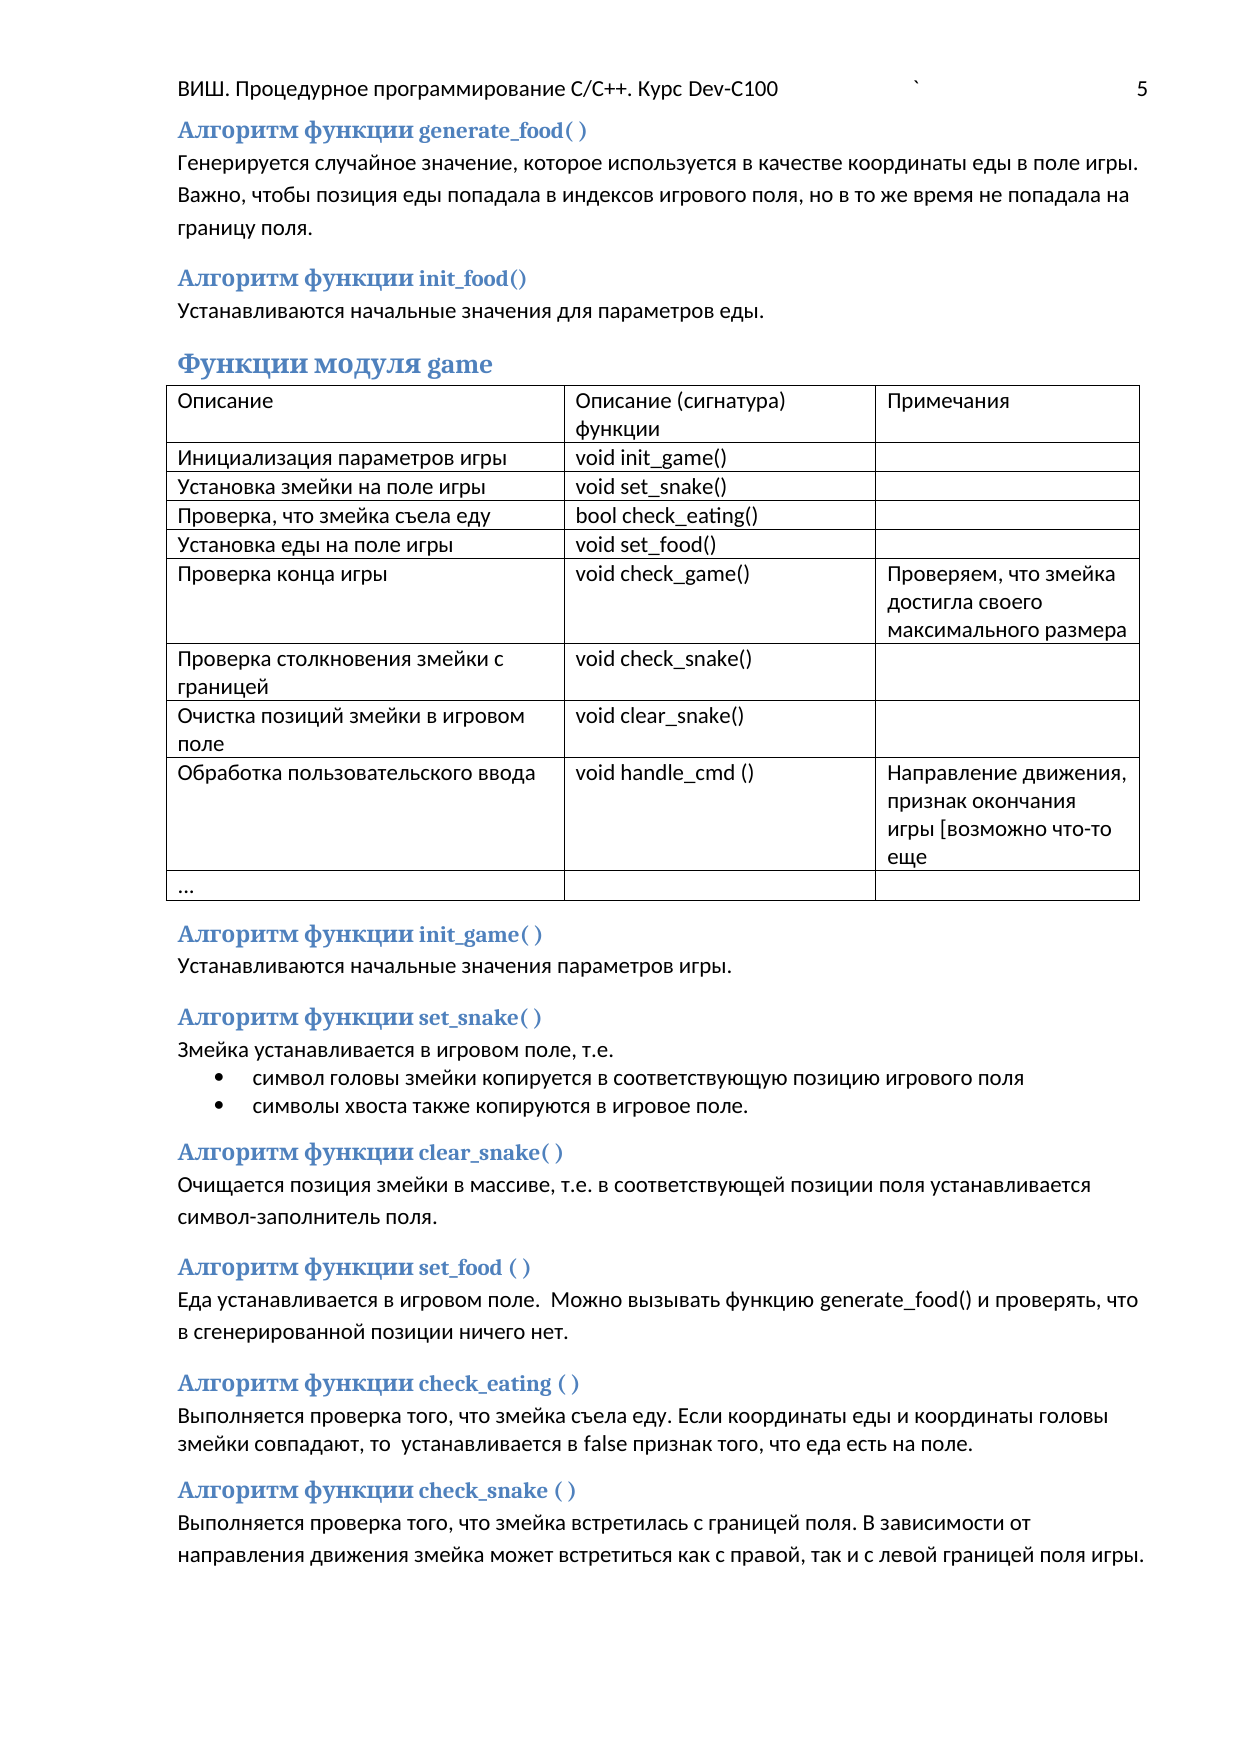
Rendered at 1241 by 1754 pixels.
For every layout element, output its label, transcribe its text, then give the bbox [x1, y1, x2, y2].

text Змейка устанавливается в игровом поле, т.е. [177, 1035, 1152, 1063]
table_cell ... [167, 871, 564, 899]
table_cell Направление движения, признак окончания игры [возможно что-то еще [876, 758, 1139, 870]
table_cell [876, 472, 1139, 500]
table_cell void set_food() [565, 530, 875, 558]
text Выполняется проверка того, что змейка съела еду. Если координаты еды и координаты головы змейки совпадают, то устанавливается в false признак того, что еда есть на поле. [177, 1401, 1152, 1457]
table_cell Проверяем, что змейка достигла своего максимального размера [876, 559, 1139, 643]
table_cell Установка змейки на поле игры [167, 472, 564, 500]
table_cell Проверка конца игры [167, 559, 564, 643]
text Генерируется случайное значение, которое используется в качестве координаты еды в поле игры. Важно, чтобы позиция еды попадала в индексов игрового поля, но в то же время не попадала на границу поля. [177, 148, 1152, 241]
table_cell [876, 644, 1139, 700]
table_cell void clear_snake() [565, 701, 875, 757]
table_cell [876, 501, 1139, 529]
subtitle Алгоритм функции init_game( ) [177, 921, 1152, 948]
table_header Описание [167, 386, 564, 442]
subtitle Алгоритм функции generate_food( ) [177, 118, 1152, 144]
table_cell [876, 701, 1139, 757]
subtitle Алгоритм функции check_eating ( ) [177, 1371, 1152, 1397]
text Очищается позиция змейки в массиве, т.е. в соответствующей позиции поля устанавливается символ-заполнитель поля. [177, 1170, 1152, 1230]
table_header Описание (сигнатура) функции [565, 386, 875, 442]
table_cell void check_snake() [565, 644, 875, 700]
list символы хвоста также копируются в игровое поле. [215, 1091, 1152, 1119]
table_cell [876, 871, 1139, 899]
table_header Примечания [876, 386, 1139, 442]
table_cell Инициализация параметров игры [167, 443, 564, 471]
subtitle Алгоритм функции clear_snake( ) [177, 1140, 1152, 1166]
subtitle Алгоритм функции check_snake ( ) [177, 1478, 1152, 1504]
table_cell Очистка позиций змейки в игровом поле [167, 701, 564, 757]
text Еда устанавливается в игровом поле. Можно вызывать функцию generate_food() и проверять, что в сгенерированной позиции ничего нет. [177, 1285, 1152, 1346]
table_cell void check_game() [565, 559, 875, 643]
table_cell void handle_cmd () [565, 758, 875, 870]
table_cell void set_snake() [565, 472, 875, 500]
text Устанавливаются начальные значения параметров игры. [177, 952, 1152, 979]
table_cell Установка еды на поле игры [167, 530, 564, 558]
table_cell void init_game() [565, 443, 875, 471]
list символ головы змейки копируется в соответствующую позицию игрового поля [215, 1063, 1152, 1091]
table_cell Проверка, что змейка съела еду [167, 501, 564, 529]
text Выполняется проверка того, что змейка встретилась с границей поля. В зависимости от направления движения змейка может встретиться как с правой, так и с левой границей поля игры. [177, 1508, 1152, 1568]
subtitle Алгоритм функции set_food ( ) [177, 1255, 1152, 1281]
table_cell [876, 530, 1139, 558]
subtitle Алгоритм функции set_snake( ) [177, 1004, 1152, 1031]
subtitle Функции модуля game [177, 349, 1152, 380]
table_cell Обработка пользовательского ввода [167, 758, 564, 870]
table_cell [876, 443, 1139, 471]
table_cell bool check_eating() [565, 501, 875, 529]
table_cell [565, 871, 875, 899]
text Устанавливаются начальные значения для параметров еды. [177, 296, 1152, 324]
subtitle Алгоритм функции init_food() [177, 266, 1152, 292]
table_cell Проверка столкновения змейки с границей [167, 644, 564, 700]
